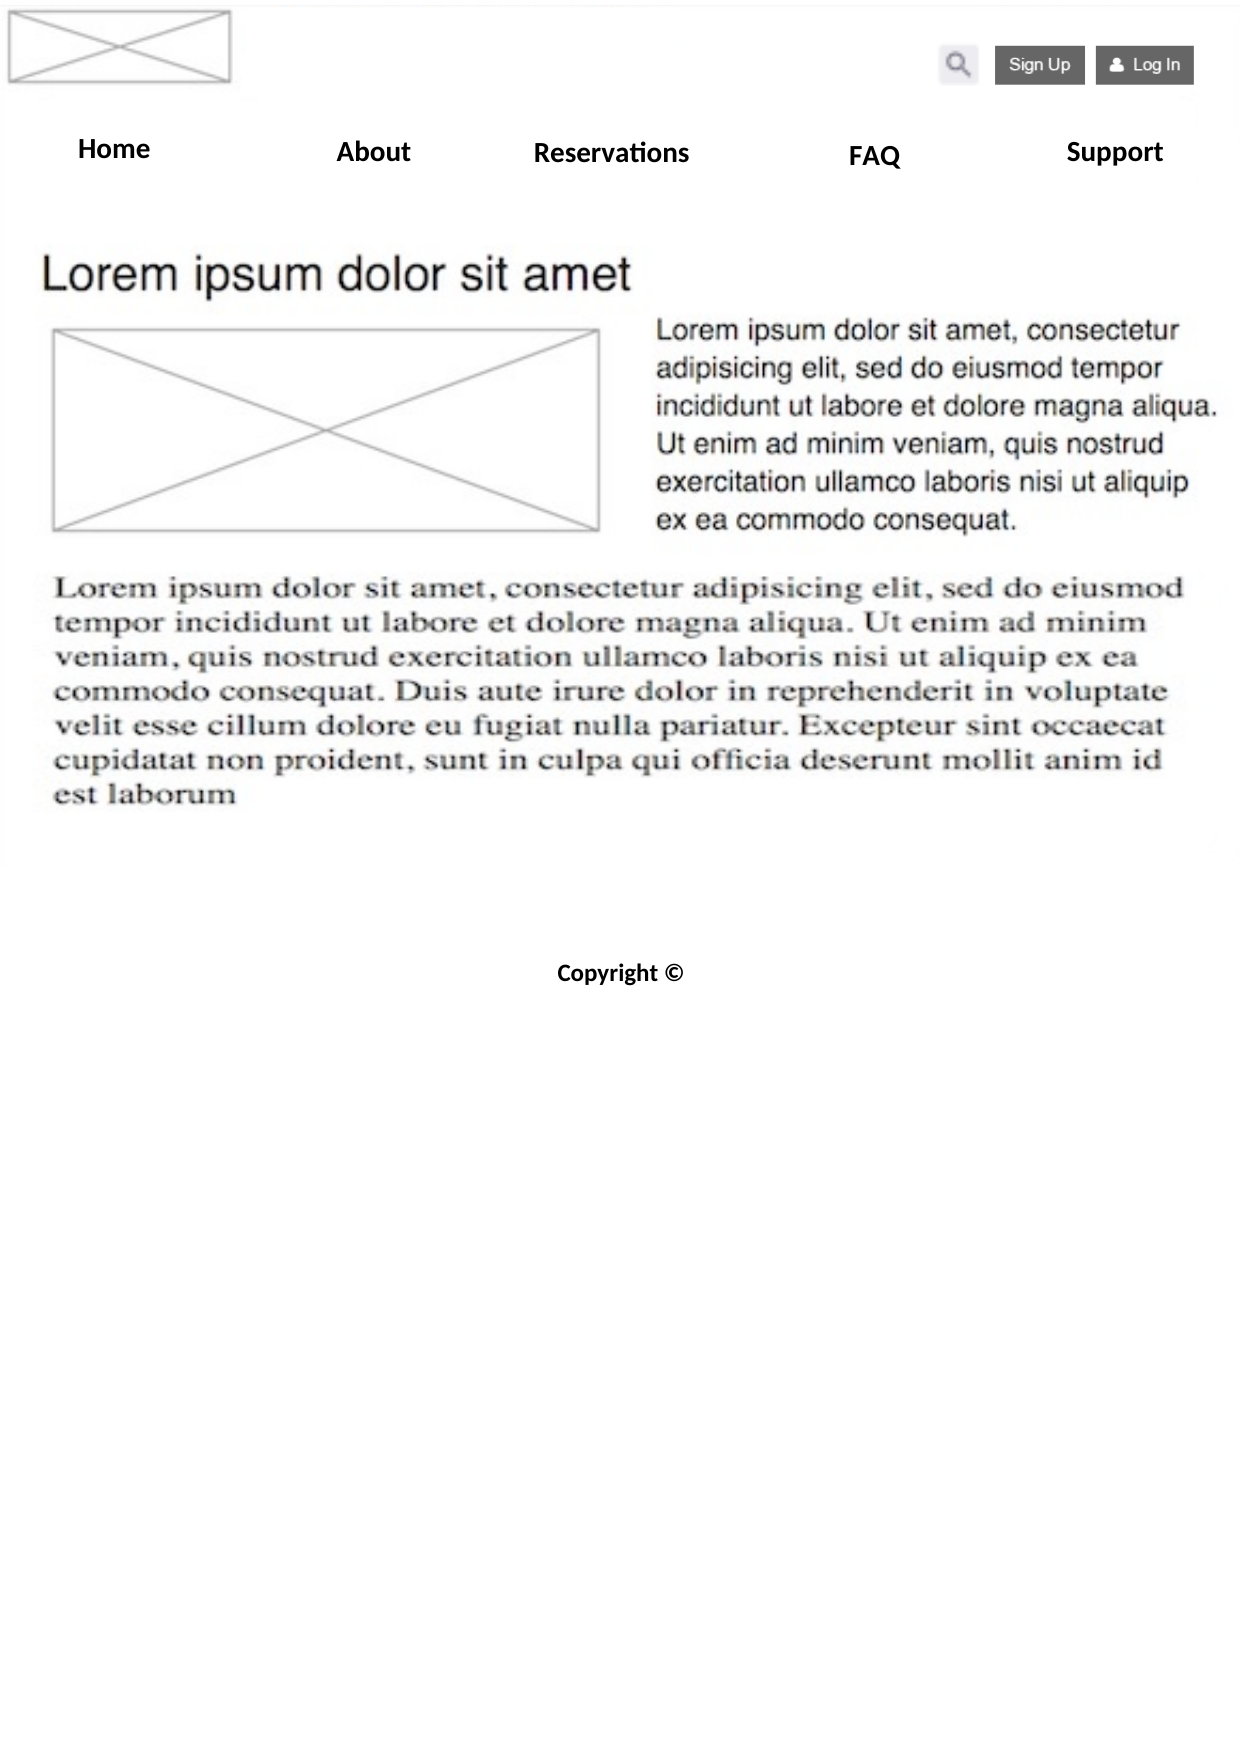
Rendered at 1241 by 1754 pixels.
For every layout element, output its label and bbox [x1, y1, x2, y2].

picture [0, 5, 1241, 1098]
